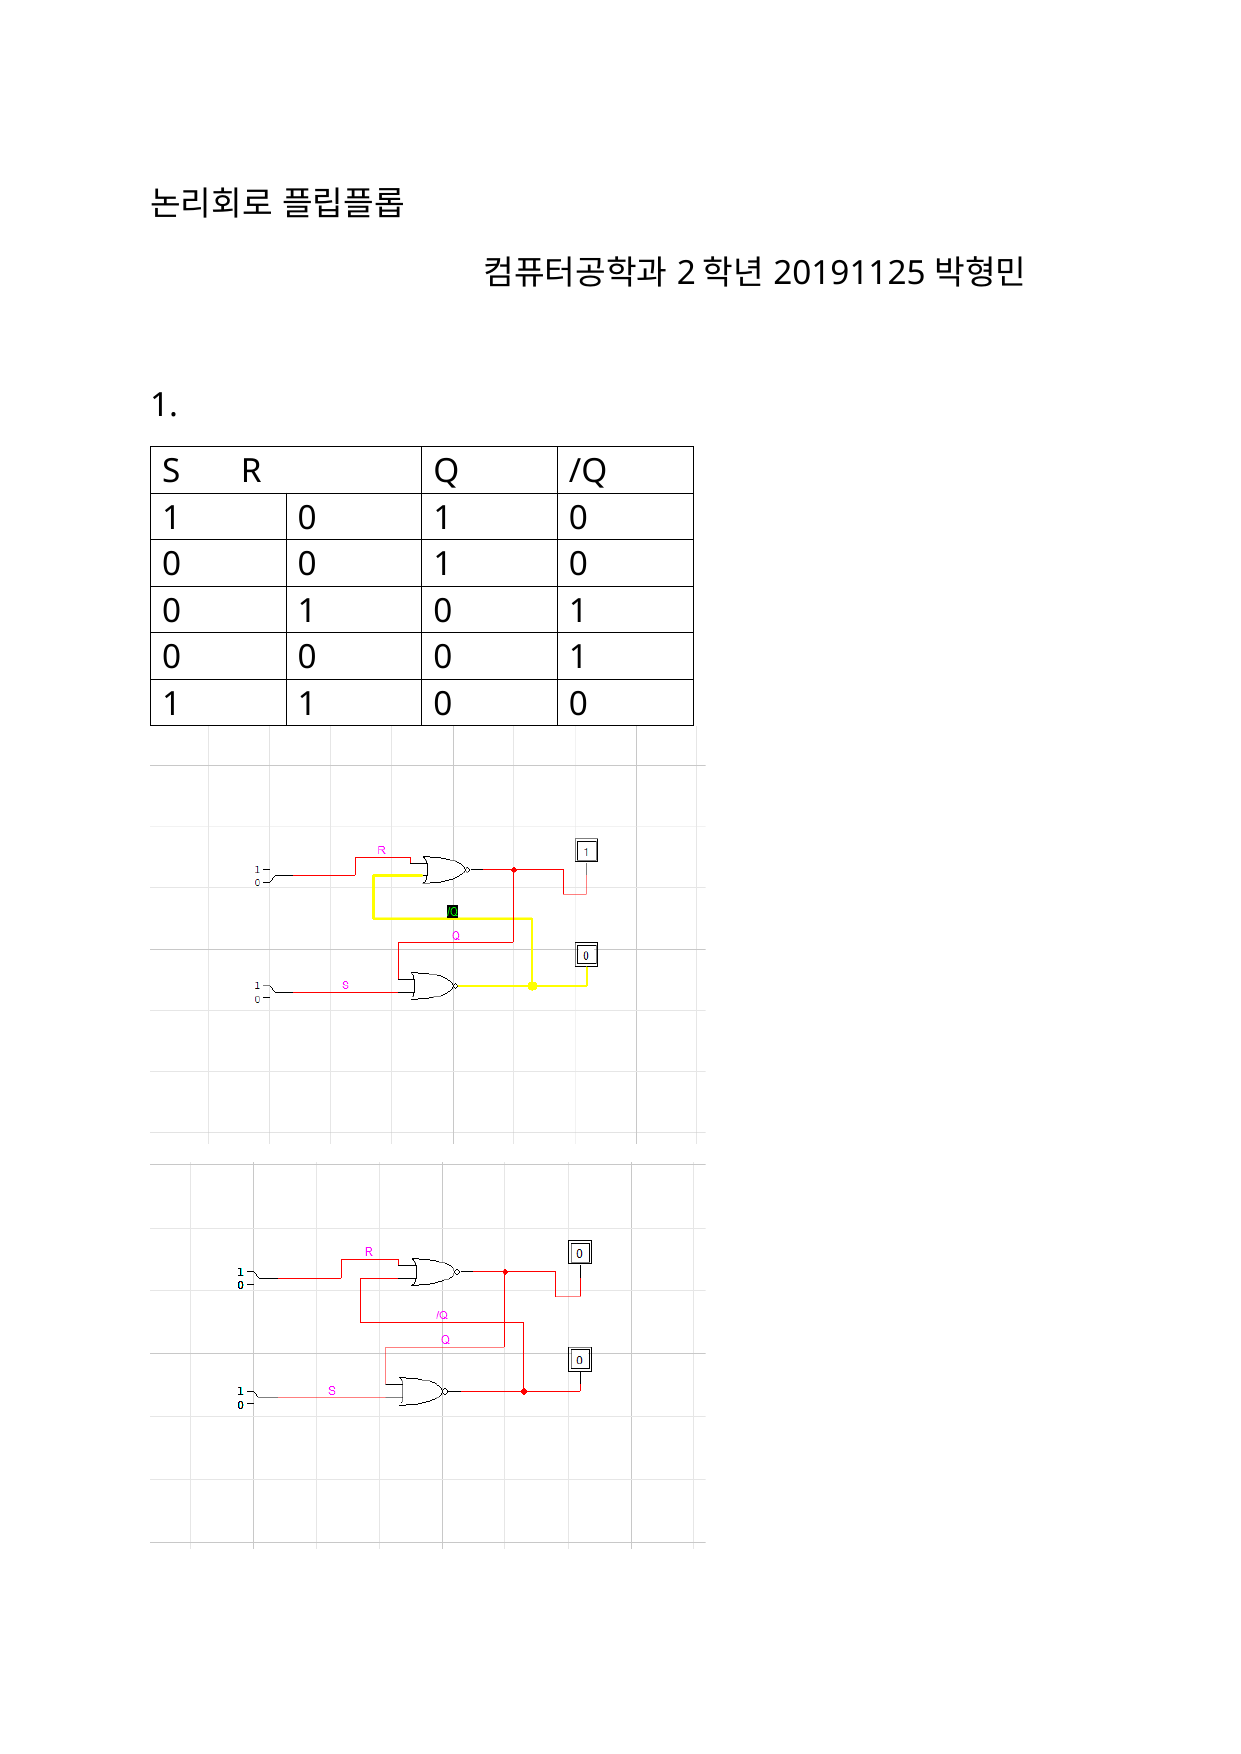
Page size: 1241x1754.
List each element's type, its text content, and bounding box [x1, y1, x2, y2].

table_cell 0 [558, 680, 693, 725]
picture [150, 1162, 706, 1549]
table_cell 0 [287, 494, 421, 539]
table_cell 1 [287, 680, 421, 725]
table_cell 1 [558, 633, 693, 678]
picture [150, 726, 706, 1144]
text 논리회로 플립플롭 [150, 177, 1090, 225]
table_cell 1 [422, 540, 557, 586]
table_cell 0 [151, 633, 286, 678]
table_cell 0 [422, 587, 557, 632]
table_cell 0 [422, 680, 557, 725]
table_cell 0 [287, 540, 421, 586]
table_cell 0 [558, 540, 693, 586]
table_cell 0 [151, 540, 286, 586]
table_cell 1 [151, 494, 286, 539]
text 1. [150, 381, 1090, 426]
table_cell 0 [422, 633, 557, 678]
table_header /Q [558, 447, 693, 493]
text 컴퓨터공학과 2학년 20191125 박형민 [150, 246, 1090, 294]
table_cell 1 [422, 494, 557, 539]
table_cell 0 [151, 587, 286, 632]
table_cell 0 [287, 633, 421, 678]
table_header Q [422, 447, 557, 493]
table_cell 1 [151, 680, 286, 725]
table_cell 0 [558, 494, 693, 539]
table_cell 1 [287, 587, 421, 632]
table_cell 1 [558, 587, 693, 632]
table_header S R [151, 447, 421, 493]
